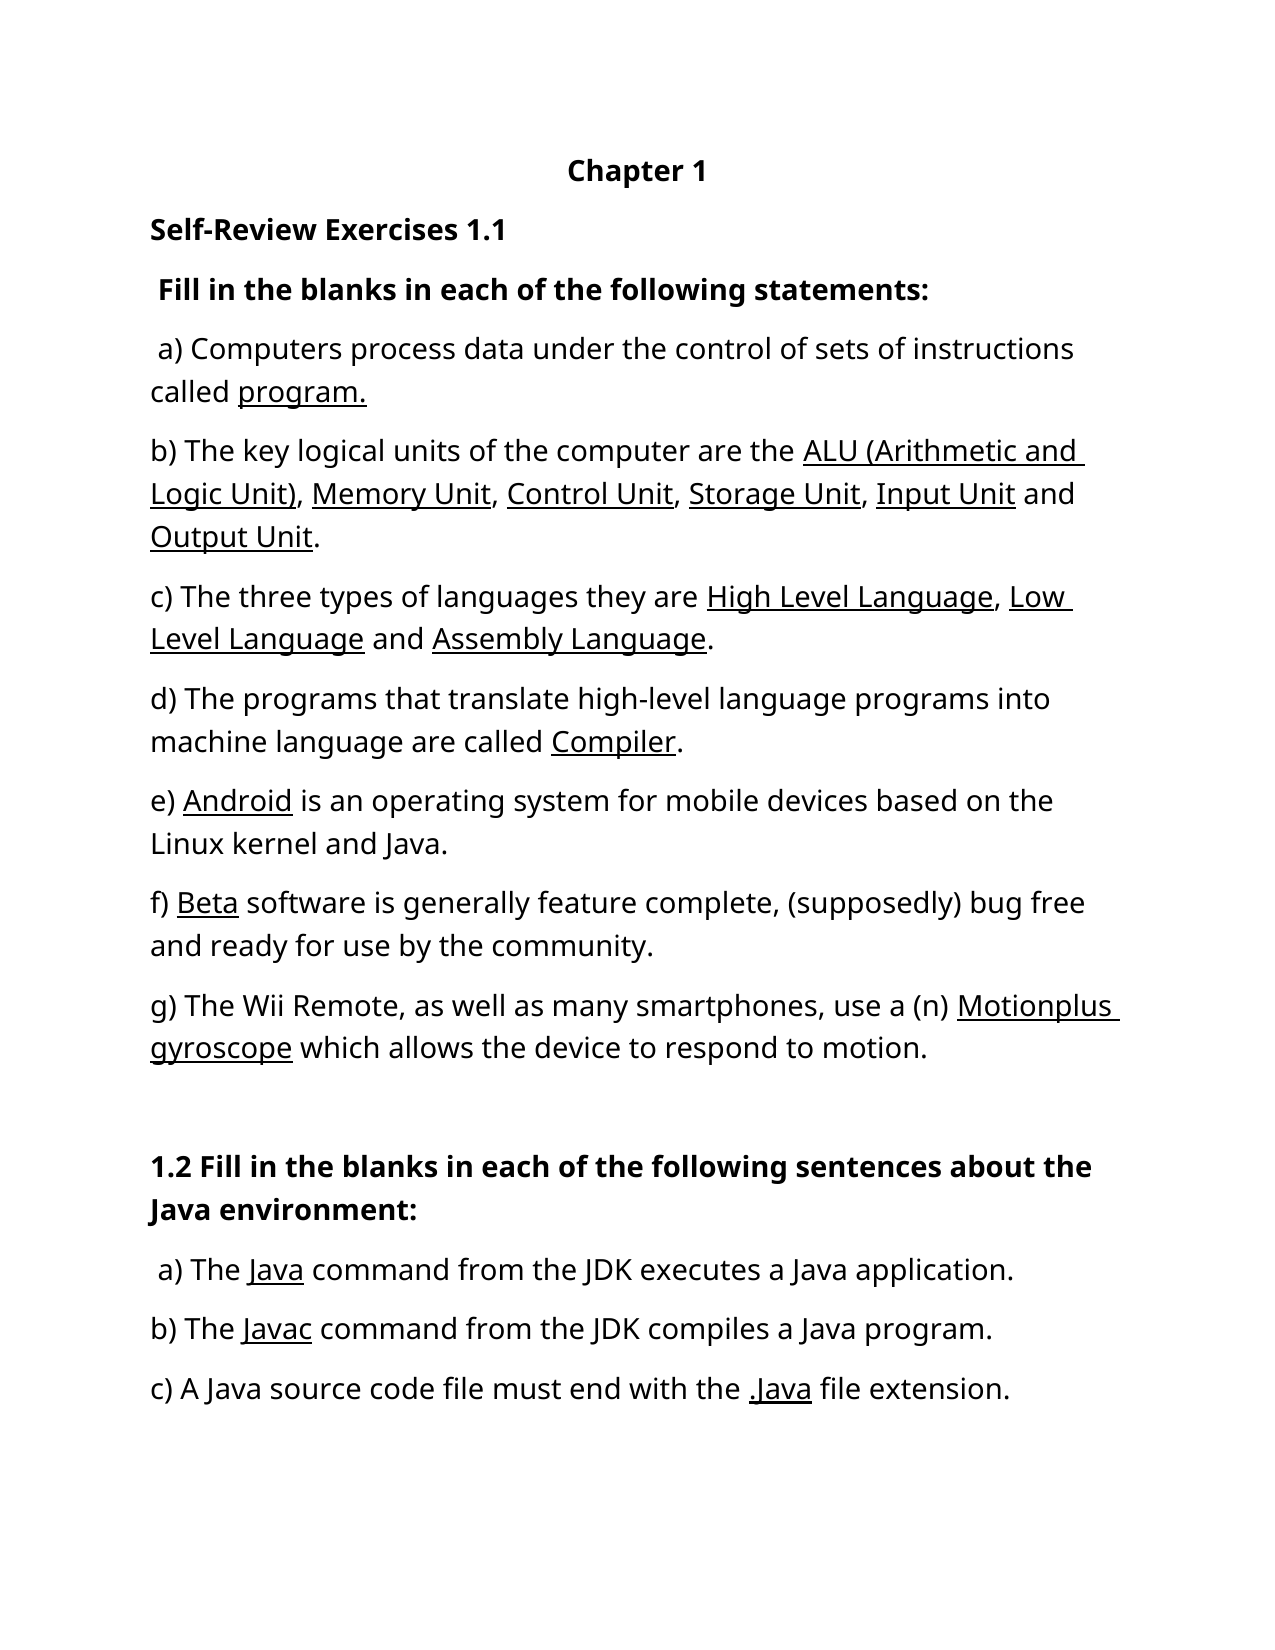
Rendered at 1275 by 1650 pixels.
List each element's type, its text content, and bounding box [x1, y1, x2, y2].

text Fill in the blanks in each of the following statements: [150, 269, 1125, 309]
text a) The Java command from the JDK executes a Java application. [150, 1249, 1125, 1289]
text Self-Review Exercises 1.1 [150, 209, 1125, 249]
text c) A Java source code file must end with the .Java file extension. [150, 1368, 1125, 1408]
text g) The Wii Remote, as well as many smartphones, use a (n) Motionplus gyroscope which allows the device to respond to motion. [150, 985, 1125, 1067]
text e) Android is an operating system for mobile devices based on the Linux kernel and Java. [150, 780, 1125, 863]
text a) Computers process data under the control of sets of instructions called program. [150, 328, 1125, 411]
text 1.2 Fill in the blanks in each of the following sentences about the Java environment: [150, 1147, 1125, 1229]
text b) The Javac command from the JDK compiles a Java program. [150, 1308, 1125, 1348]
text d) The programs that translate high-level language programs into machine language are called Compiler. [150, 678, 1125, 761]
text b) The key logical units of the computer are the ALU (Arithmetic and Logic Unit), Memory Unit, Control Unit, Storage Unit, Input Unit and Output Unit. [150, 431, 1125, 556]
text c) The three types of languages they are High Level Language, Low Level Language and Assembly Language. [150, 576, 1125, 658]
text Chapter 1 [150, 150, 1125, 190]
text f) Beta software is generally feature complete, (supposedly) bug free and ready for use by the community. [150, 883, 1125, 965]
